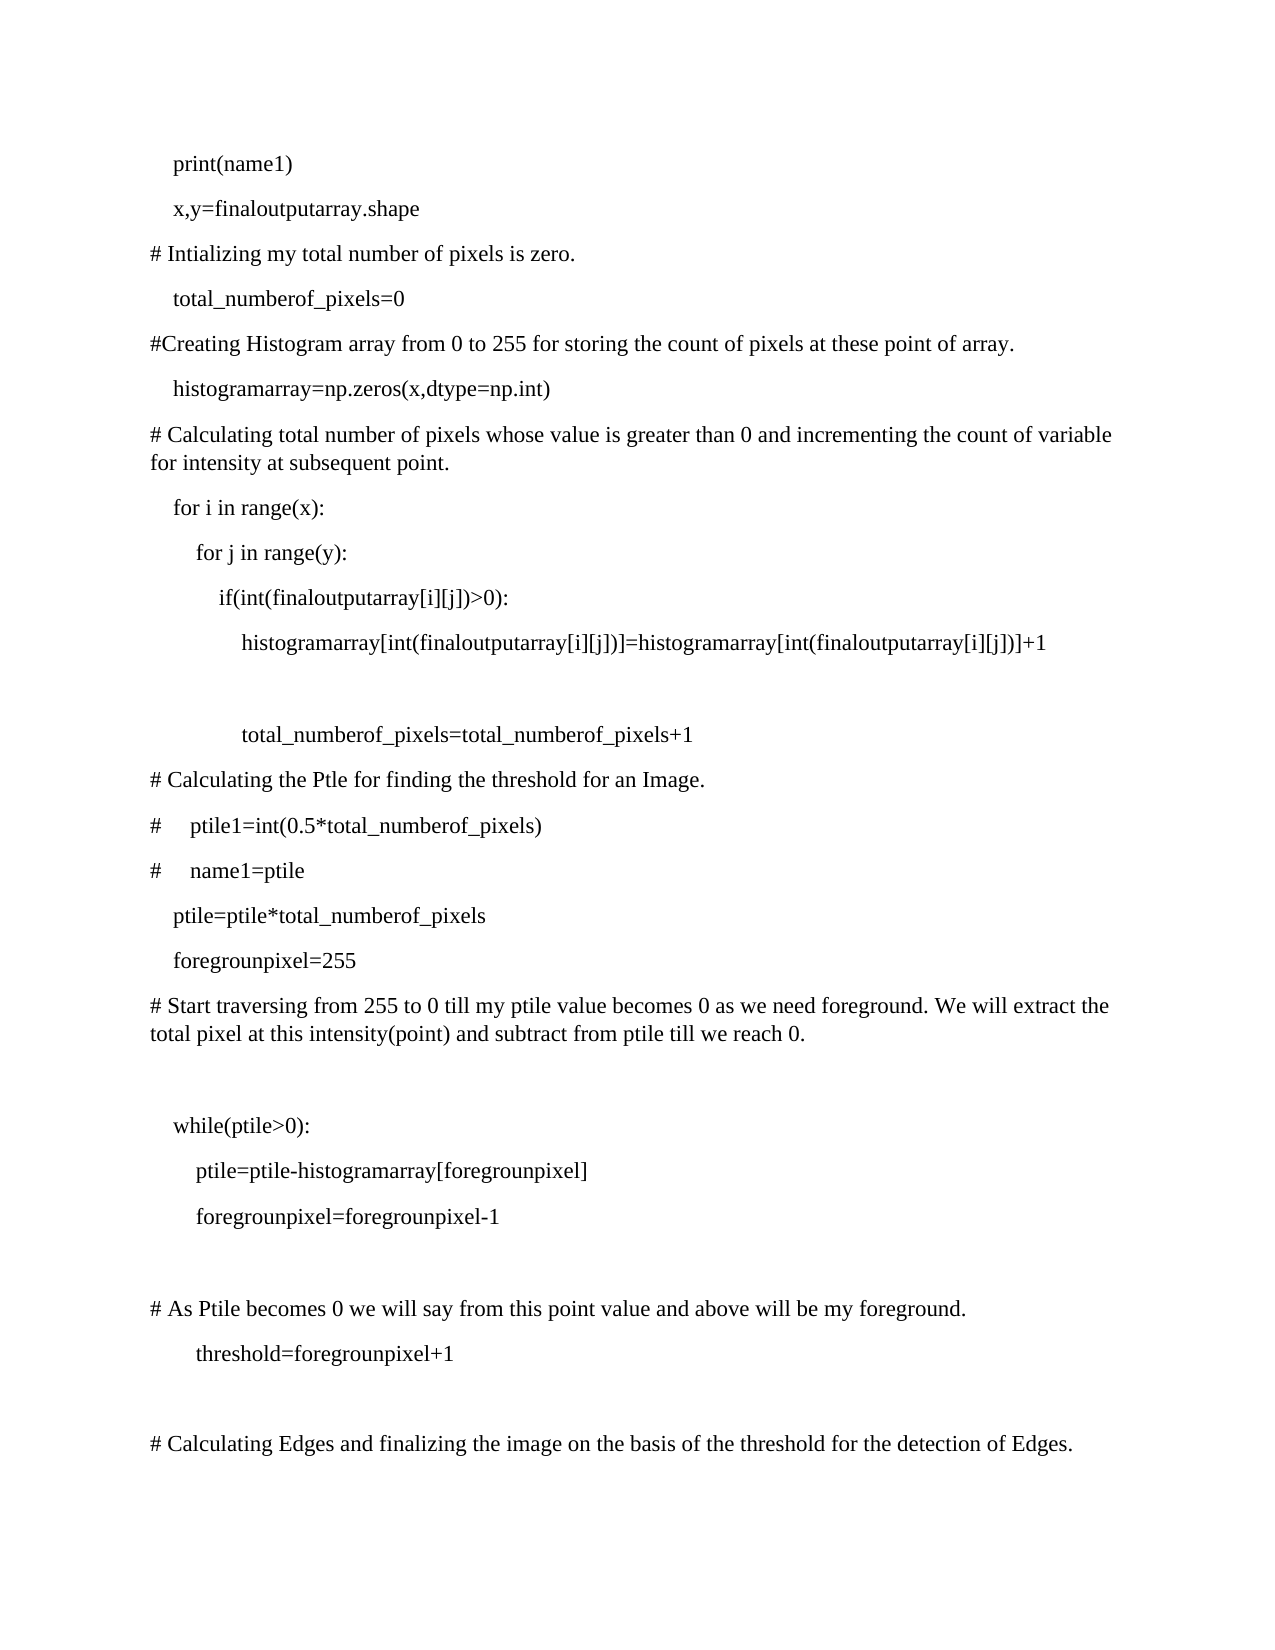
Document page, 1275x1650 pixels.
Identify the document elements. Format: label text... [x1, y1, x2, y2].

text ptile=ptile-histogramarray[foregrounpixel] [150, 1158, 1125, 1184]
text histogramarray=np.zeros(x,dtype=np.int) [150, 376, 1125, 402]
text # Calculating Edges and finalizing the image on the basis of the threshold for the detection of Edges. [150, 1430, 1125, 1456]
text histogramarray[int(finaloutputarray[i][j])]=histogramarray[int(finaloutputarray[i][j])]+1 [150, 629, 1125, 656]
text foregrounpixel=foregrounpixel-1 [150, 1203, 1125, 1229]
text # name1=ptile [150, 857, 1125, 883]
text for i in range(x): [150, 494, 1125, 521]
text threshold=foregrounpixel+1 [150, 1340, 1125, 1366]
text x,y=finaloutputarray.shape [150, 195, 1125, 221]
text # Calculating the Ptle for finding the threshold for an Image. [150, 767, 1125, 793]
text # As Ptile becomes 0 we will say from this point value and above will be my foreground. [150, 1295, 1125, 1321]
text if(int(finaloutputarray[i][j])>0): [150, 584, 1125, 611]
text #Creating Histogram array from 0 to 255 for storing the count of pixels at these point of array. [150, 330, 1125, 357]
text # Calculating total number of pixels whose value is greater than 0 and incrementing the count of variable for intensity at subsequent point. [150, 421, 1125, 475]
text # Start traversing from 255 to 0 till my ptile value becomes 0 as we need foreground. We will extract the total pixel at this intensity(point) and subtract from ptile till we reach 0. [150, 992, 1125, 1047]
text for j in range(y): [150, 539, 1125, 566]
text # Intializing my total number of pixels is zero. [150, 240, 1125, 267]
text ptile=ptile*total_numberof_pixels [150, 902, 1125, 928]
text print(name1) [150, 150, 1125, 176]
text total_numberof_pixels=0 [150, 285, 1125, 312]
text total_numberof_pixels=total_numberof_pixels+1 [150, 721, 1125, 748]
text # ptile1=int(0.5*total_numberof_pixels) [150, 812, 1125, 838]
text while(ptile>0): [150, 1112, 1125, 1139]
text foregrounpixel=255 [150, 947, 1125, 973]
